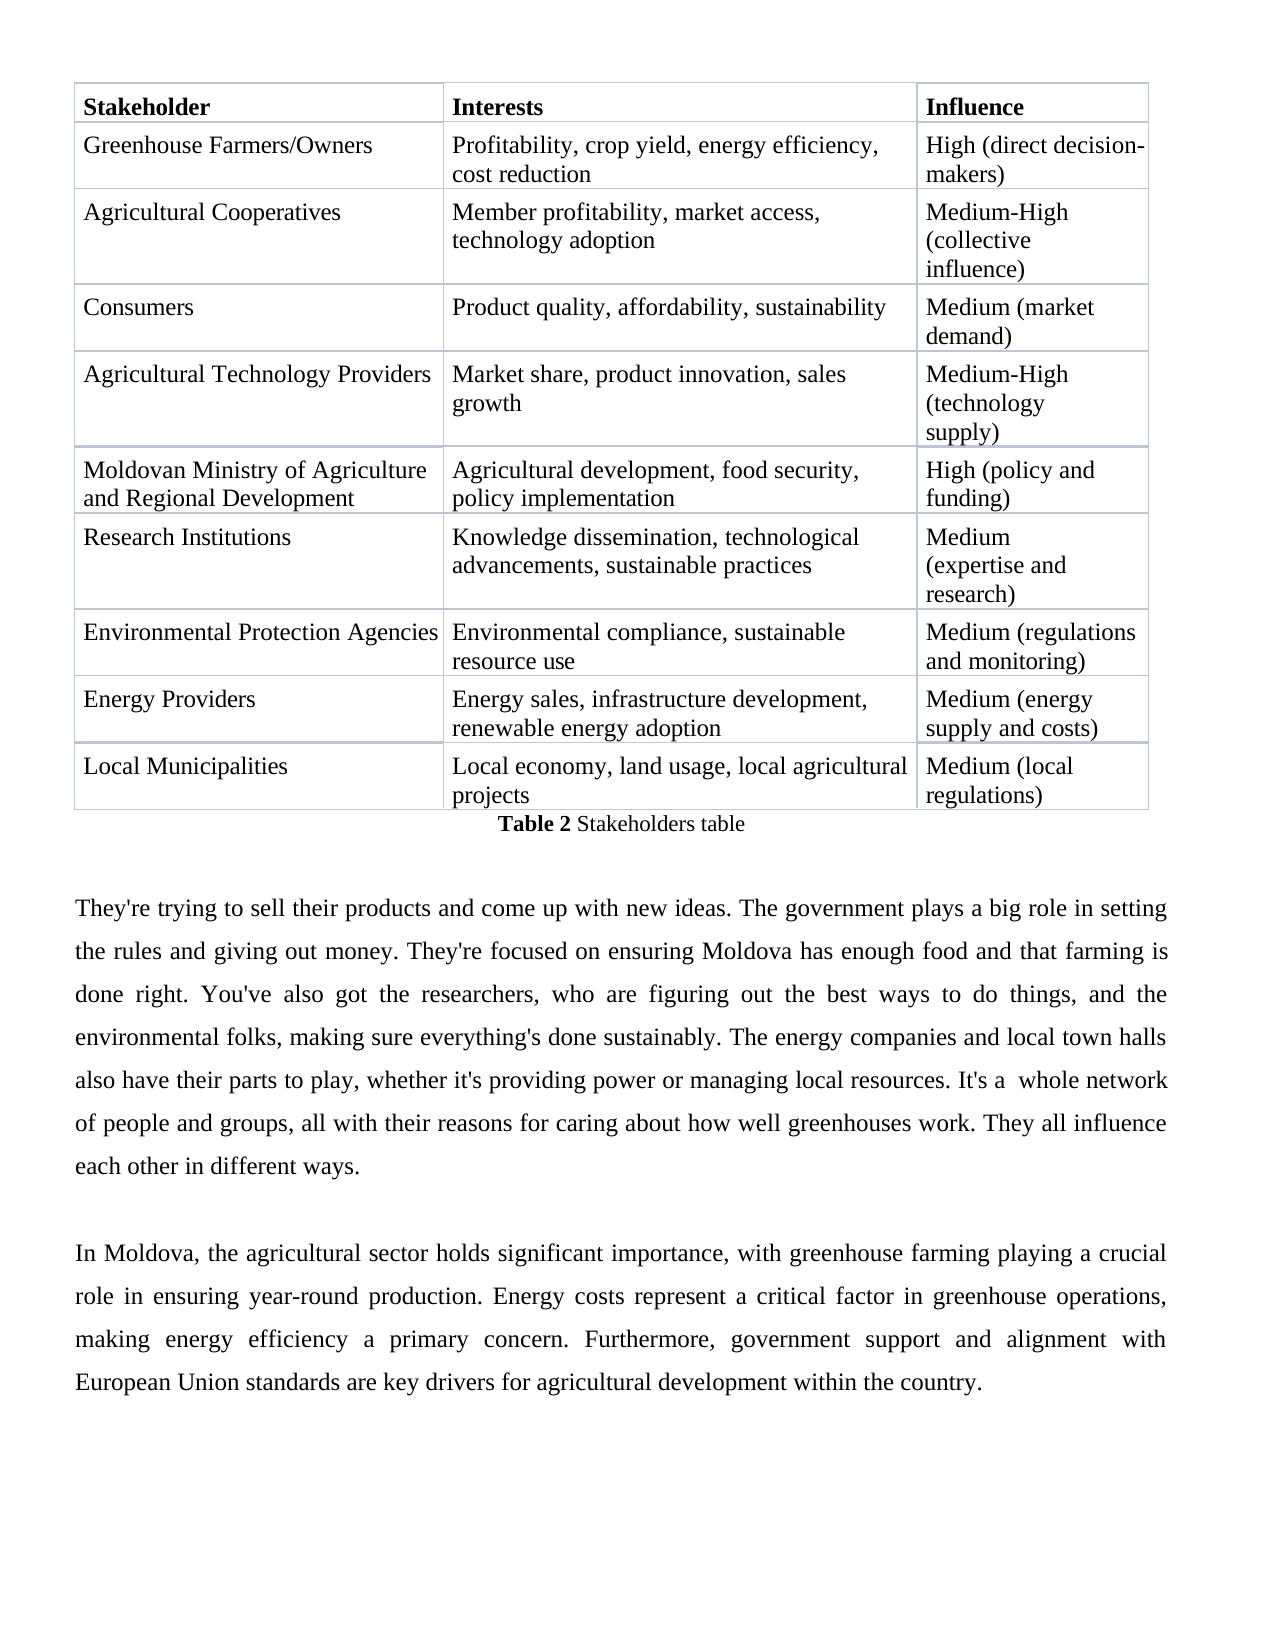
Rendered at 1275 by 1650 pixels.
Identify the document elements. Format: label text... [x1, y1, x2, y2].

table_cell Research Institutions [75, 514, 443, 608]
table_cell Consumers [75, 285, 443, 350]
table_cell Medium-High (collective influence) [918, 189, 1148, 283]
text Table 2 Stakeholders table [75, 94, 1168, 836]
table_cell Medium (market demand) [918, 285, 1148, 350]
text In Moldova, the agricultural sector holds significant importance, with greenhouse farming playing a crucial role in ensuring year-round production. Energy costs represent a critical factor in greenhouse operations, making energy efficiency a primary concern. Furthermore, government support and alignment with European Union standards are key drivers for agricultural development within the country. [75, 1238, 1167, 1396]
table_cell Product quality, affordability, sustainability [444, 285, 916, 350]
table_header Interests [444, 83, 916, 121]
table_cell Local Municipalities [75, 744, 443, 808]
table_cell Medium (expertise and research) [918, 514, 1148, 608]
table_cell Environmental compliance, sustainable resource use [444, 610, 916, 675]
table_cell Profitability, crop yield, energy efficiency, cost reduction [444, 122, 916, 187]
table_cell Energy Providers [75, 676, 443, 741]
table_cell Energy sales, infrastructure development, renewable energy adoption [444, 676, 916, 741]
table_cell Market share, product innovation, sales growth [444, 352, 916, 445]
table_cell Environmental Protection Agencies [75, 610, 443, 675]
text They're trying to sell their products and come up with new ideas. The government plays a big role in setting the rules and giving out money. They're focused on ensuring Moldova has enough food and that farming is done right. You've also got the researchers, who are figuring out the best ways to do things, and the environmental folks, making sure everything's done sustainably. The energy companies and local town halls also have their parts to play, whether it's providing power or managing local resources. It's a whole network of people and groups, all with their reasons for caring about how well greenhouses work. They all influence each other in different ways. [75, 893, 1168, 1180]
table_cell Member profitability, market access, technology adoption [444, 189, 916, 283]
table_cell Agricultural Cooperatives [75, 189, 443, 283]
table_cell Knowledge dissemination, technological advancements, sustainable practices [444, 514, 916, 608]
table_cell High (policy and funding) [918, 448, 1148, 512]
table_header Stakeholder [75, 84, 443, 121]
table_cell Moldovan Ministry of Agriculture and Regional Development [75, 448, 443, 512]
table_cell Greenhouse Farmers/Owners [75, 123, 443, 187]
table_header Influence [918, 84, 1148, 121]
table_cell Agricultural development, food security, policy implementation [444, 447, 916, 512]
table_cell Medium-High (technology supply) [918, 352, 1148, 445]
table_cell Medium (local regulations) [918, 744, 1148, 808]
table_cell Agricultural Technology Providers [75, 352, 443, 445]
table_cell Local economy, land usage, local agricultural projects [444, 743, 916, 808]
table_cell Medium (energy supply and costs) [918, 676, 1148, 741]
table_cell High (direct decision-makers) [918, 123, 1148, 187]
table_cell Medium (regulations and monitoring) [918, 610, 1148, 675]
